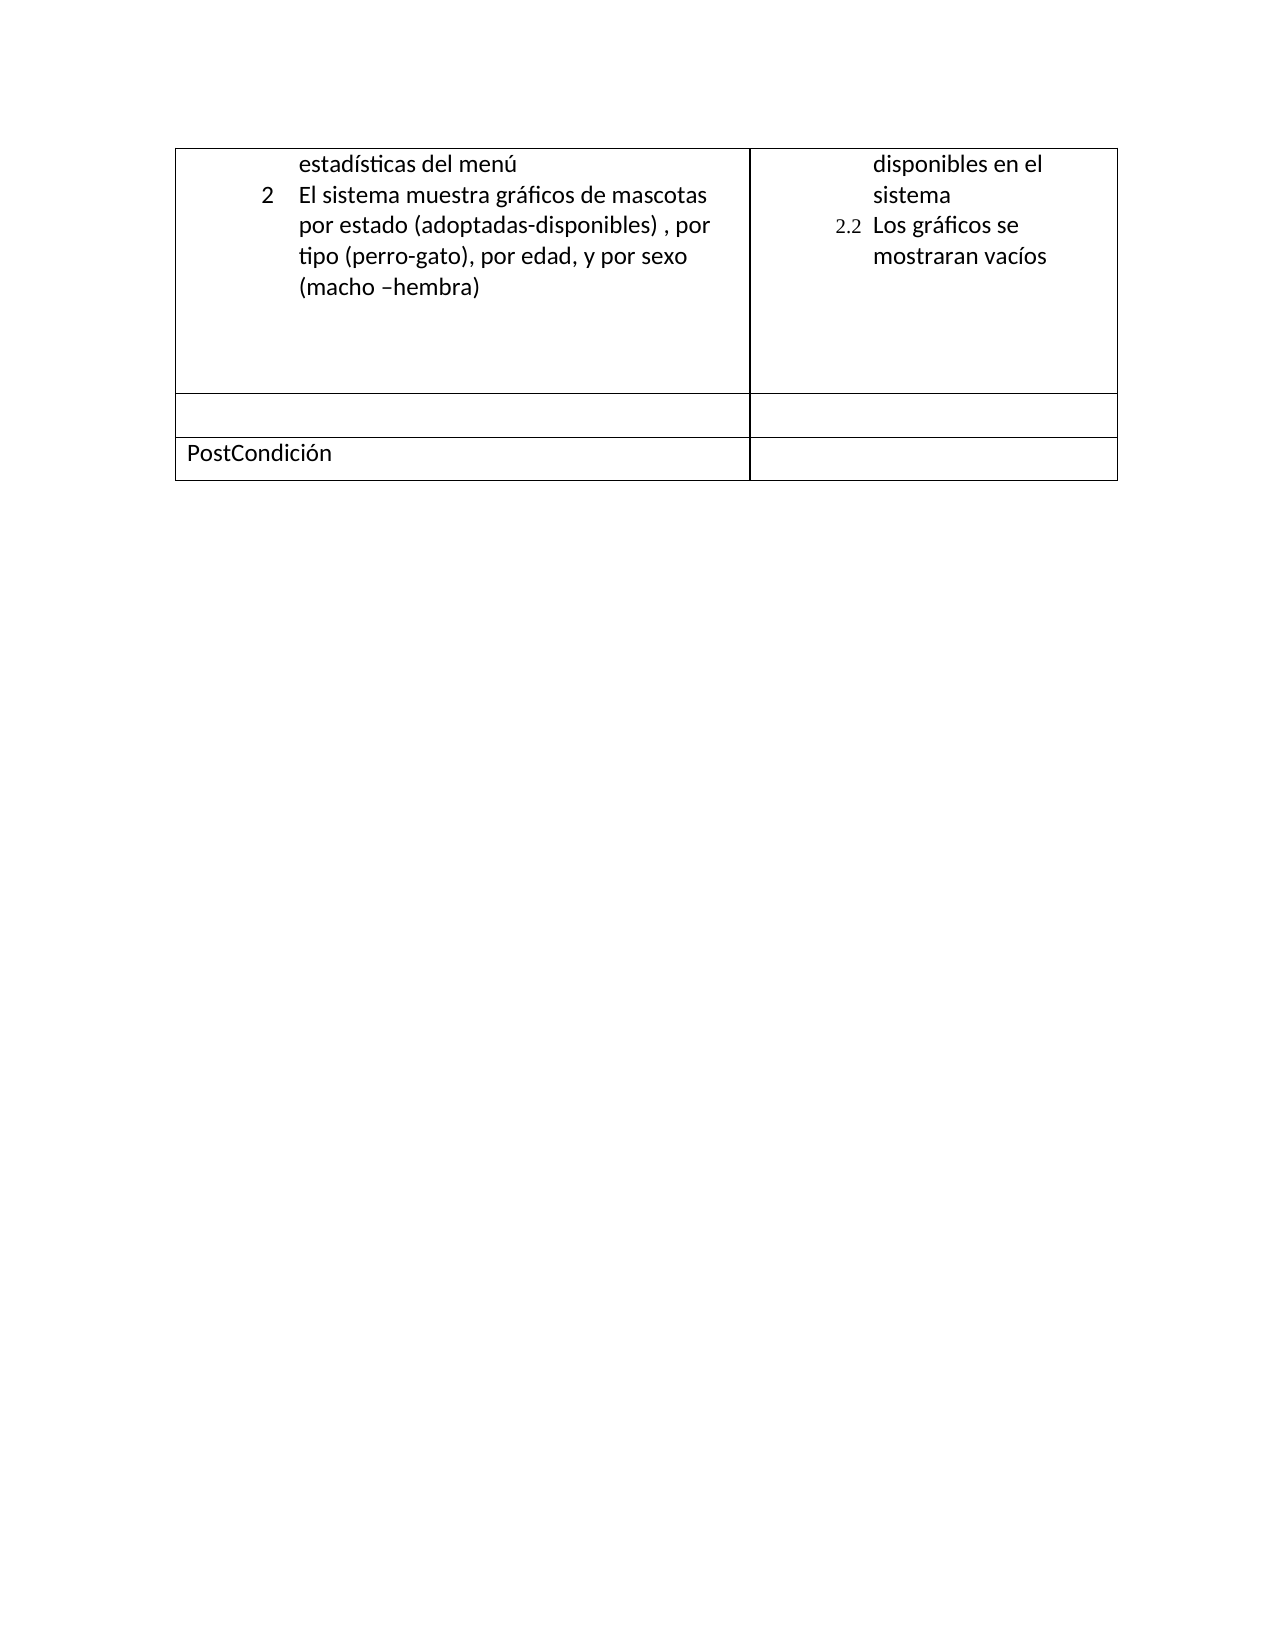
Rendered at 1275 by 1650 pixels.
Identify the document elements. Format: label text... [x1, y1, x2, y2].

table_cell [751, 438, 1117, 480]
table_cell No hay mascotas disponibles en el sistema Los gráficos se mostraran vacíos [751, 149, 1117, 393]
table_cell PostCondición [176, 438, 749, 480]
table_cell [176, 394, 749, 437]
table_cell [751, 394, 1117, 437]
